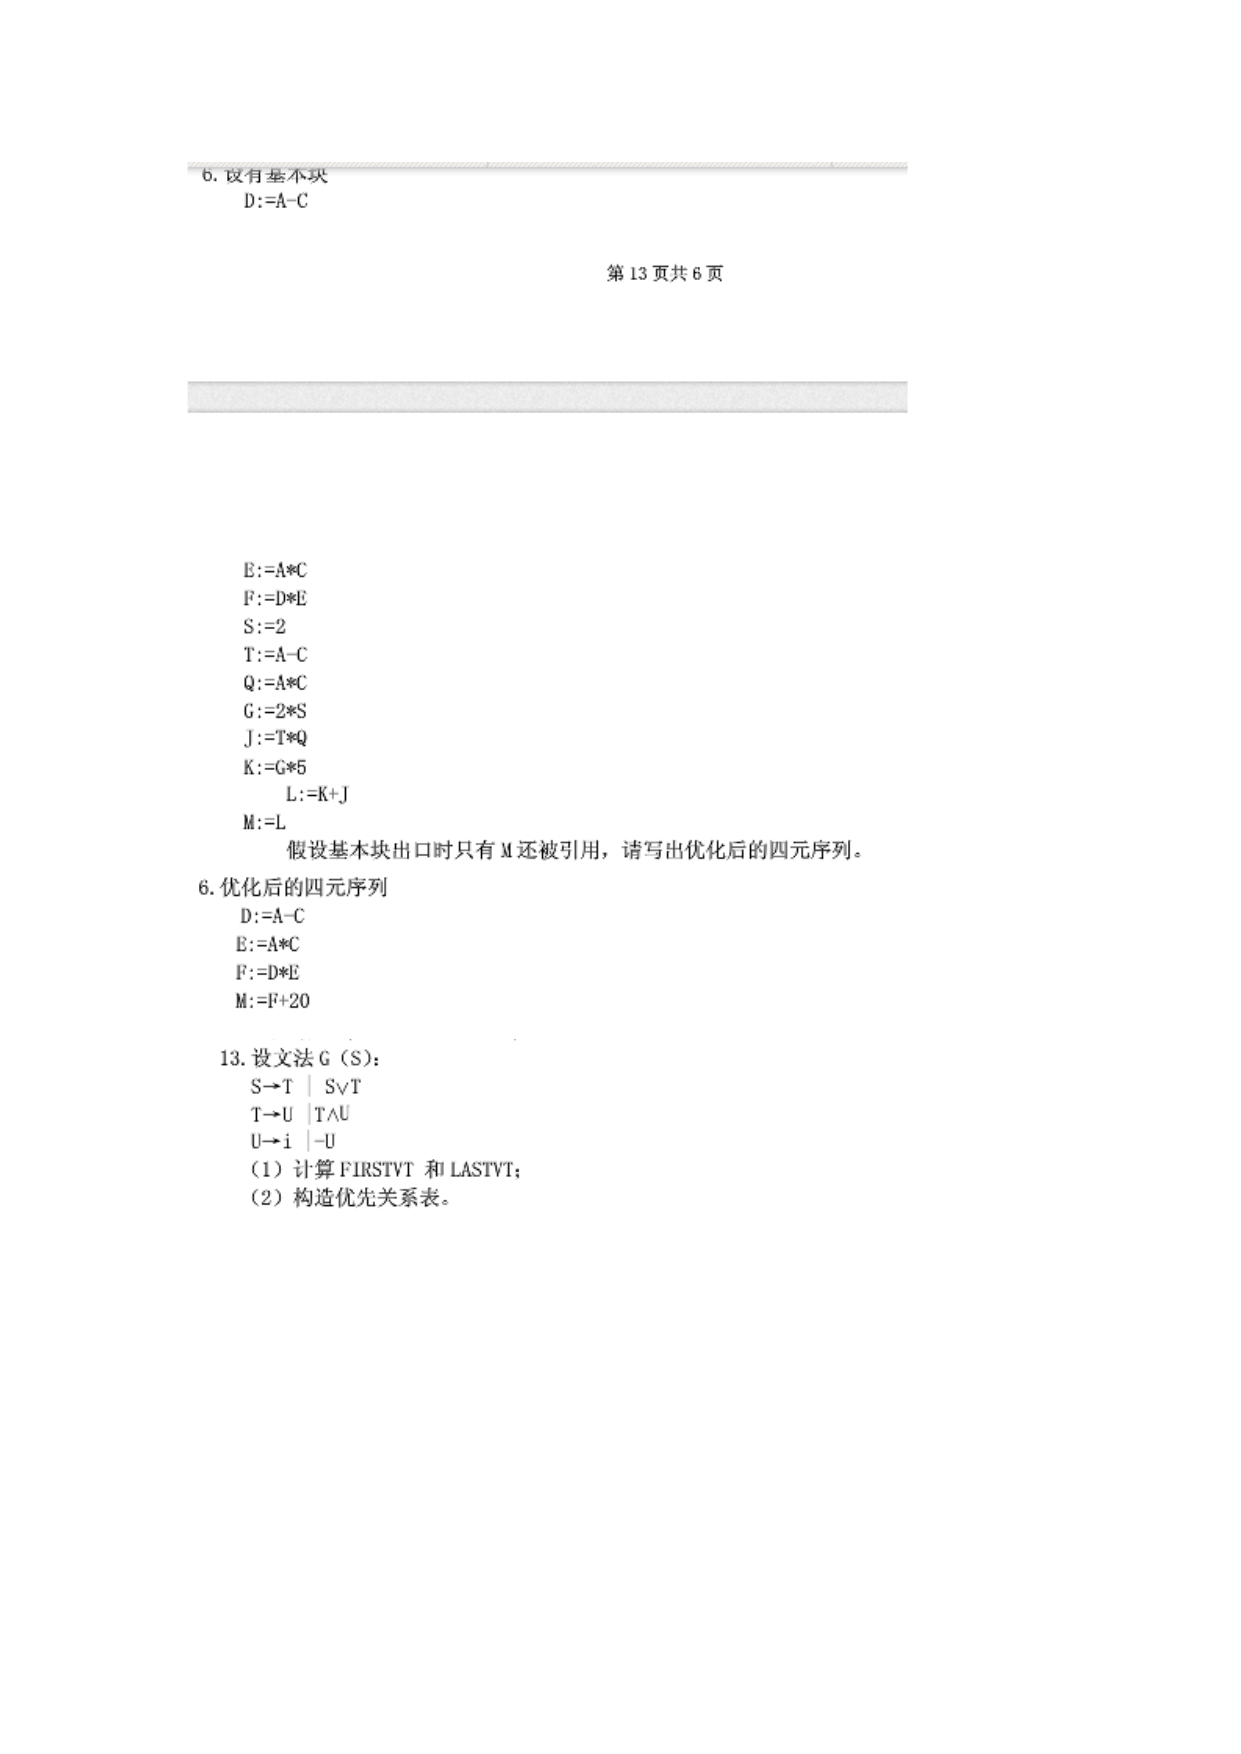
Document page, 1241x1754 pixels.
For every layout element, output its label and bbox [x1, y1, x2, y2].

picture [187, 877, 496, 1016]
picture [187, 1039, 574, 1238]
picture [187, 162, 908, 867]
